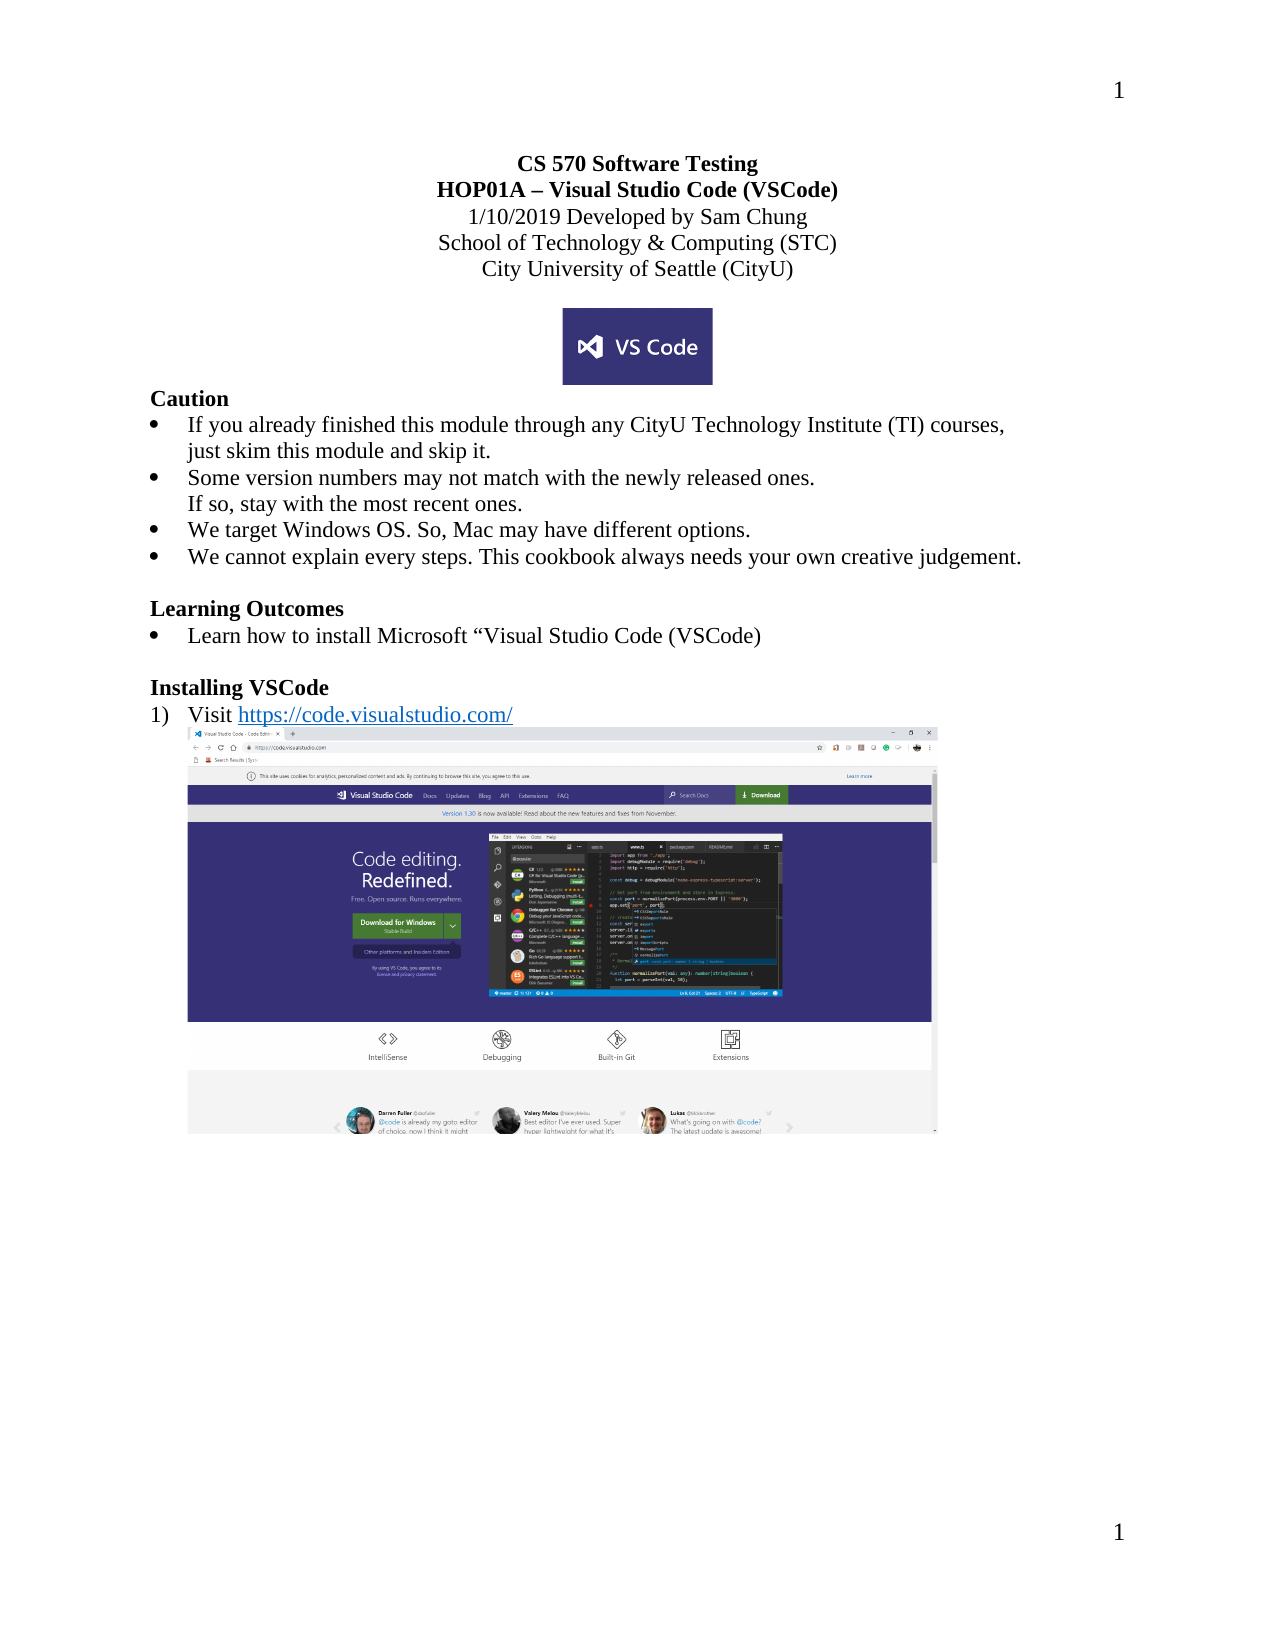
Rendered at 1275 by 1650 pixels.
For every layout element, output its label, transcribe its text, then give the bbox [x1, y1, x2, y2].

list We cannot explain every steps. This cookbook always needs your own creative judgement. [150, 543, 1125, 569]
picture [187, 727, 938, 1134]
list Learn how to install Microsoft “Visual Studio Code (VSCode) [150, 622, 1125, 648]
text School of Technology & Computing (STC) [150, 229, 1125, 255]
text Learning Outcomes [150, 595, 1125, 622]
list We target Windows OS. So, Mac may have different options. [150, 516, 1125, 543]
text Installing VSCode [150, 674, 1125, 701]
list Visit https://code.visualstudio.com/ [150, 701, 1125, 727]
text CS 570 Software Testing [150, 150, 1125, 176]
text City University of Seattle (CityU) [150, 255, 1125, 282]
picture [562, 308, 713, 385]
list Some version numbers may not match with the newly released ones. If so, stay with the most recent ones. [150, 464, 1125, 516]
text 1/10/2019 Developed by Sam Chung [150, 203, 1125, 229]
text Caution [150, 384, 1125, 411]
text HOP01A – Visual Studio Code (VSCode) [150, 176, 1125, 203]
list If you already finished this module through any CityU Technology Institute (TI) courses, just skim this module and skip it. [150, 411, 1125, 464]
